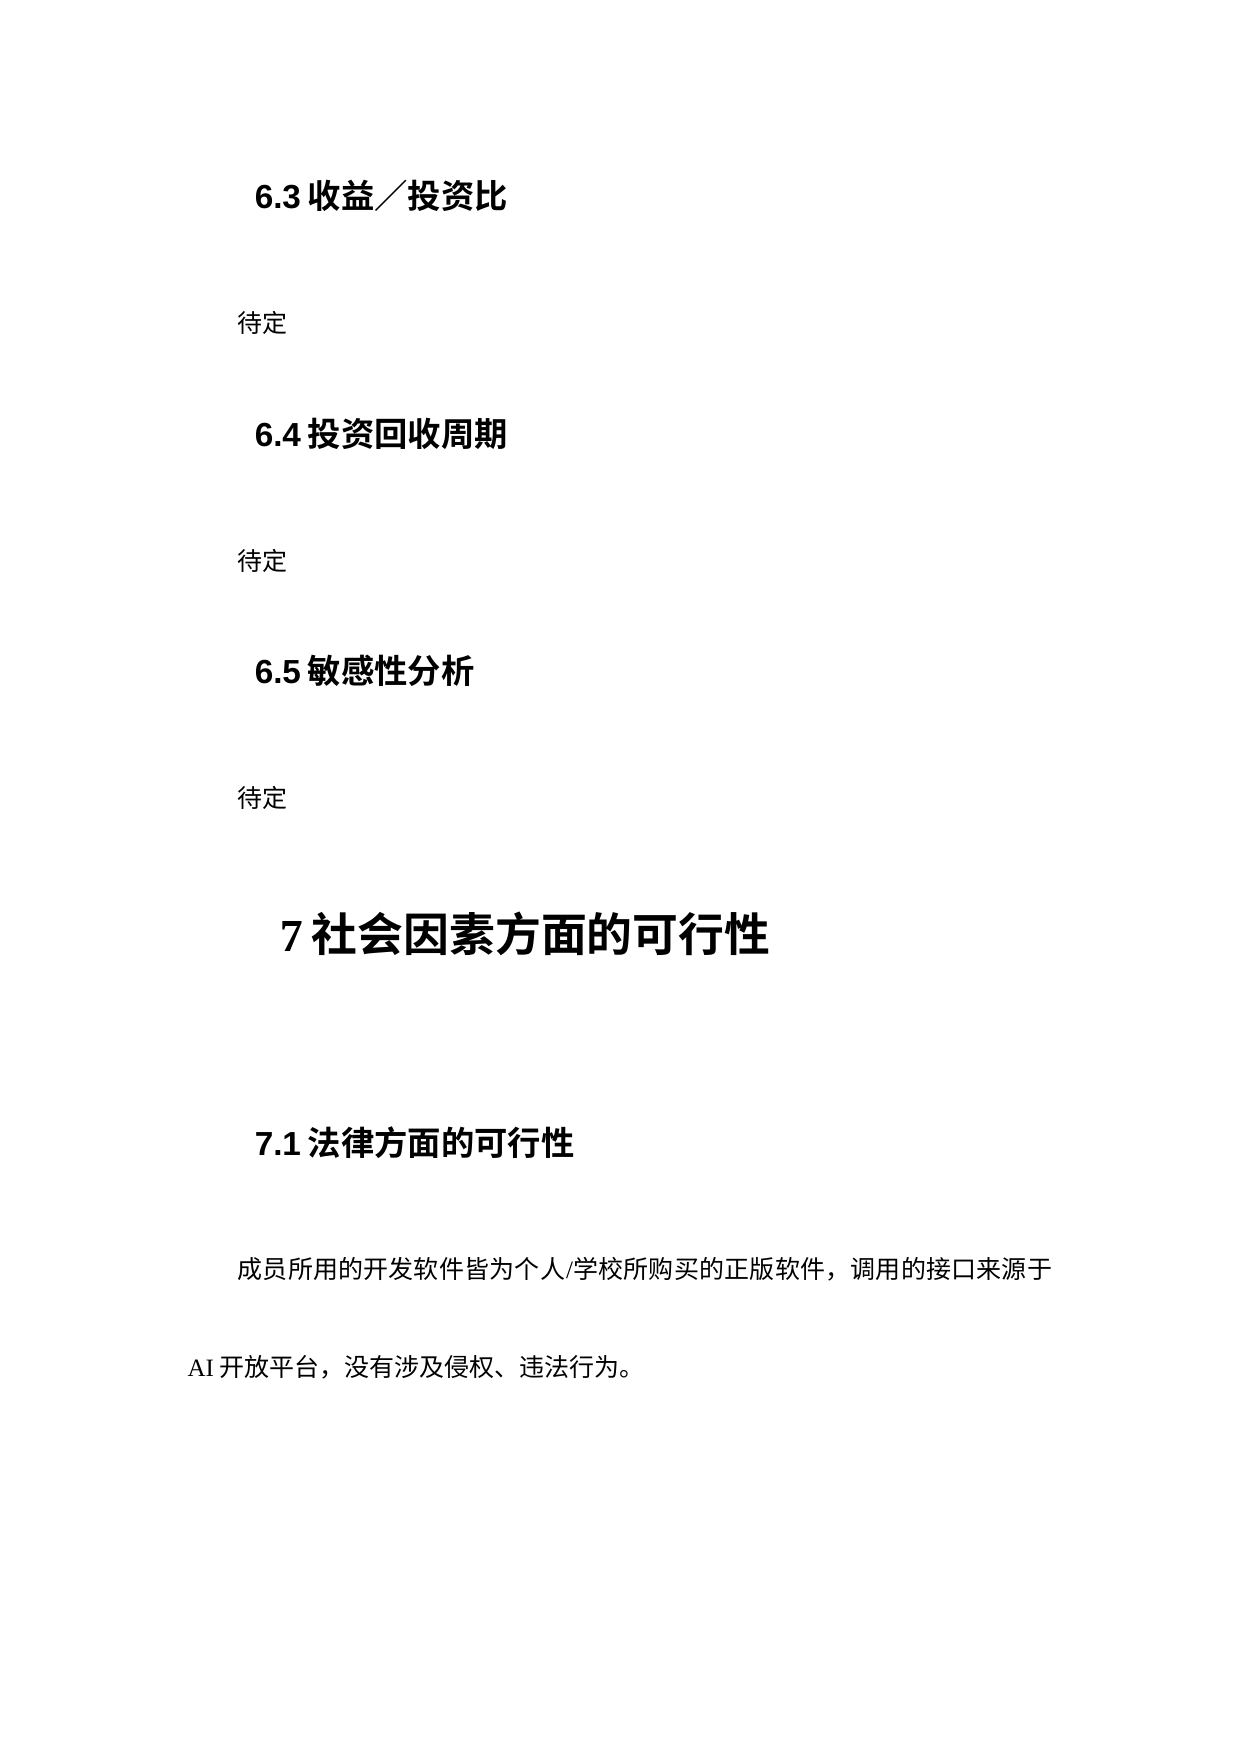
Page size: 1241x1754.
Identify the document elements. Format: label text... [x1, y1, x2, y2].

subtitle 7.1法律方面的可行性 [187, 1108, 1053, 1173]
text 成员所用的开发软件皆为个人/学校所购买的正版软件，调用的接口来源于AI开放平台，没有涉及侵权、违法行为。 [187, 1235, 1053, 1398]
subtitle 6.3收益／投资比 [187, 162, 1053, 227]
text 待定 [187, 289, 1053, 354]
subtitle 6.4投资回收周期 [187, 399, 1053, 464]
text 待定 [187, 527, 1053, 592]
subtitle 7社会因素方面的可行性 [187, 882, 1053, 980]
subtitle 6.5敏感性分析 [187, 637, 1053, 702]
text 待定 [187, 764, 1053, 829]
